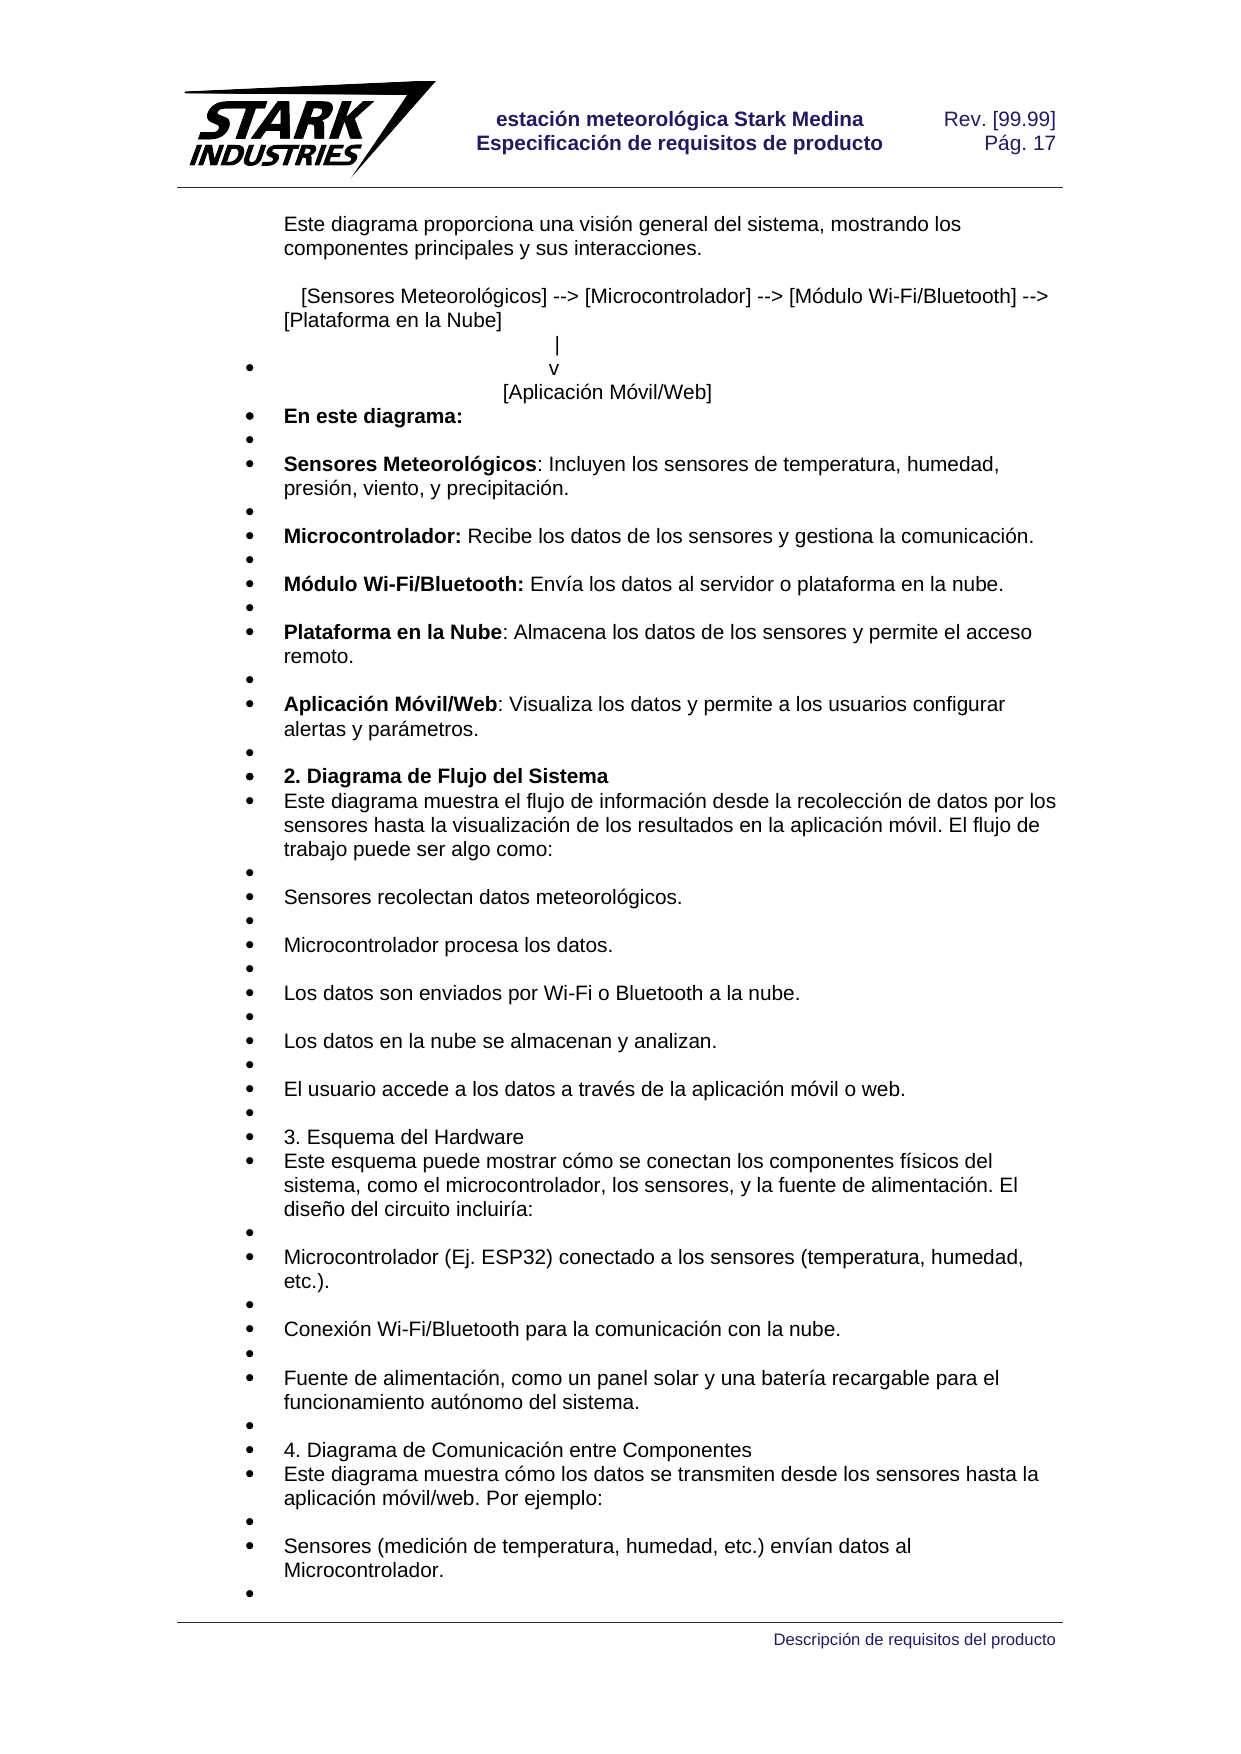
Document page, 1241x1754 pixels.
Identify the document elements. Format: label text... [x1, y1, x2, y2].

list 2. Diagrama de Flujo del Sistema [246, 764, 1063, 788]
list Conexión Wi-Fi/Bluetooth para la comunicación con la nube. [246, 1317, 1063, 1341]
text | [283, 332, 1063, 356]
list Este diagrama muestra cómo los datos se transmiten desde los sensores hasta la aplicación móvil/web. Por ejemplo: [246, 1462, 1063, 1509]
list Los datos son enviados por Wi-Fi o Bluetooth a la nube. [246, 981, 1063, 1005]
list Fuente de alimentación, como un panel solar y una batería recargable para el funcionamiento autónomo del sistema. [246, 1365, 1063, 1413]
list Los datos en la nube se almacenan y analizan. [246, 1029, 1063, 1053]
list Sensores (medición de temperatura, humedad, etc.) envían datos al Microcontrolador. [246, 1534, 1063, 1582]
list Microcontrolador: Recibe los datos de los sensores y gestiona la comunicación. [246, 524, 1063, 548]
list Sensores Meteorológicos: Incluyen los sensores de temperatura, humedad, presión, viento, y precipitación. [246, 452, 1063, 500]
list Aplicación Móvil/Web: Visualiza los datos y permite a los usuarios configurar alertas y parámetros. [246, 692, 1063, 740]
list Módulo Wi-Fi/Bluetooth: Envía los datos al servidor o plataforma en la nube. [246, 572, 1063, 596]
list El usuario accede a los datos a través de la aplicación móvil o web. [246, 1077, 1063, 1101]
list Este diagrama muestra el flujo de información desde la recolección de datos por los sensores hasta la visualización de los resultados en la aplicación móvil. El flujo de trabajo puede ser algo como: [246, 788, 1063, 860]
list Este esquema puede mostrar cómo se conectan los componentes físicos del sistema, como el microcontrolador, los sensores, y la fuente de alimentación. El diseño del circuito incluiría: [246, 1149, 1063, 1221]
list Sensores recolectan datos meteorológicos. [246, 884, 1063, 908]
text Este diagrama proporciona una visión general del sistema, mostrando los componentes principales y sus interacciones. [283, 212, 1063, 260]
list v [246, 356, 1063, 380]
list 4. Diagrama de Comunicación entre Componentes [246, 1437, 1063, 1462]
picture [184, 81, 437, 180]
list En este diagrama: [246, 404, 1063, 428]
text [Aplicación Móvil/Web] [283, 380, 1063, 404]
list Plataforma en la Nube: Almacena los datos de los sensores y permite el acceso remoto. [246, 620, 1063, 668]
list Microcontrolador procesa los datos. [246, 933, 1063, 957]
list 3. Esquema del Hardware [246, 1125, 1063, 1149]
list Microcontrolador (Ej. ESP32) conectado a los sensores (temperatura, humedad, etc.). [246, 1245, 1063, 1293]
text [Sensores Meteorológicos] --> [Microcontrolador] --> [Módulo Wi-Fi/Bluetooth] --> [Plataforma en la Nube] [283, 284, 1063, 332]
